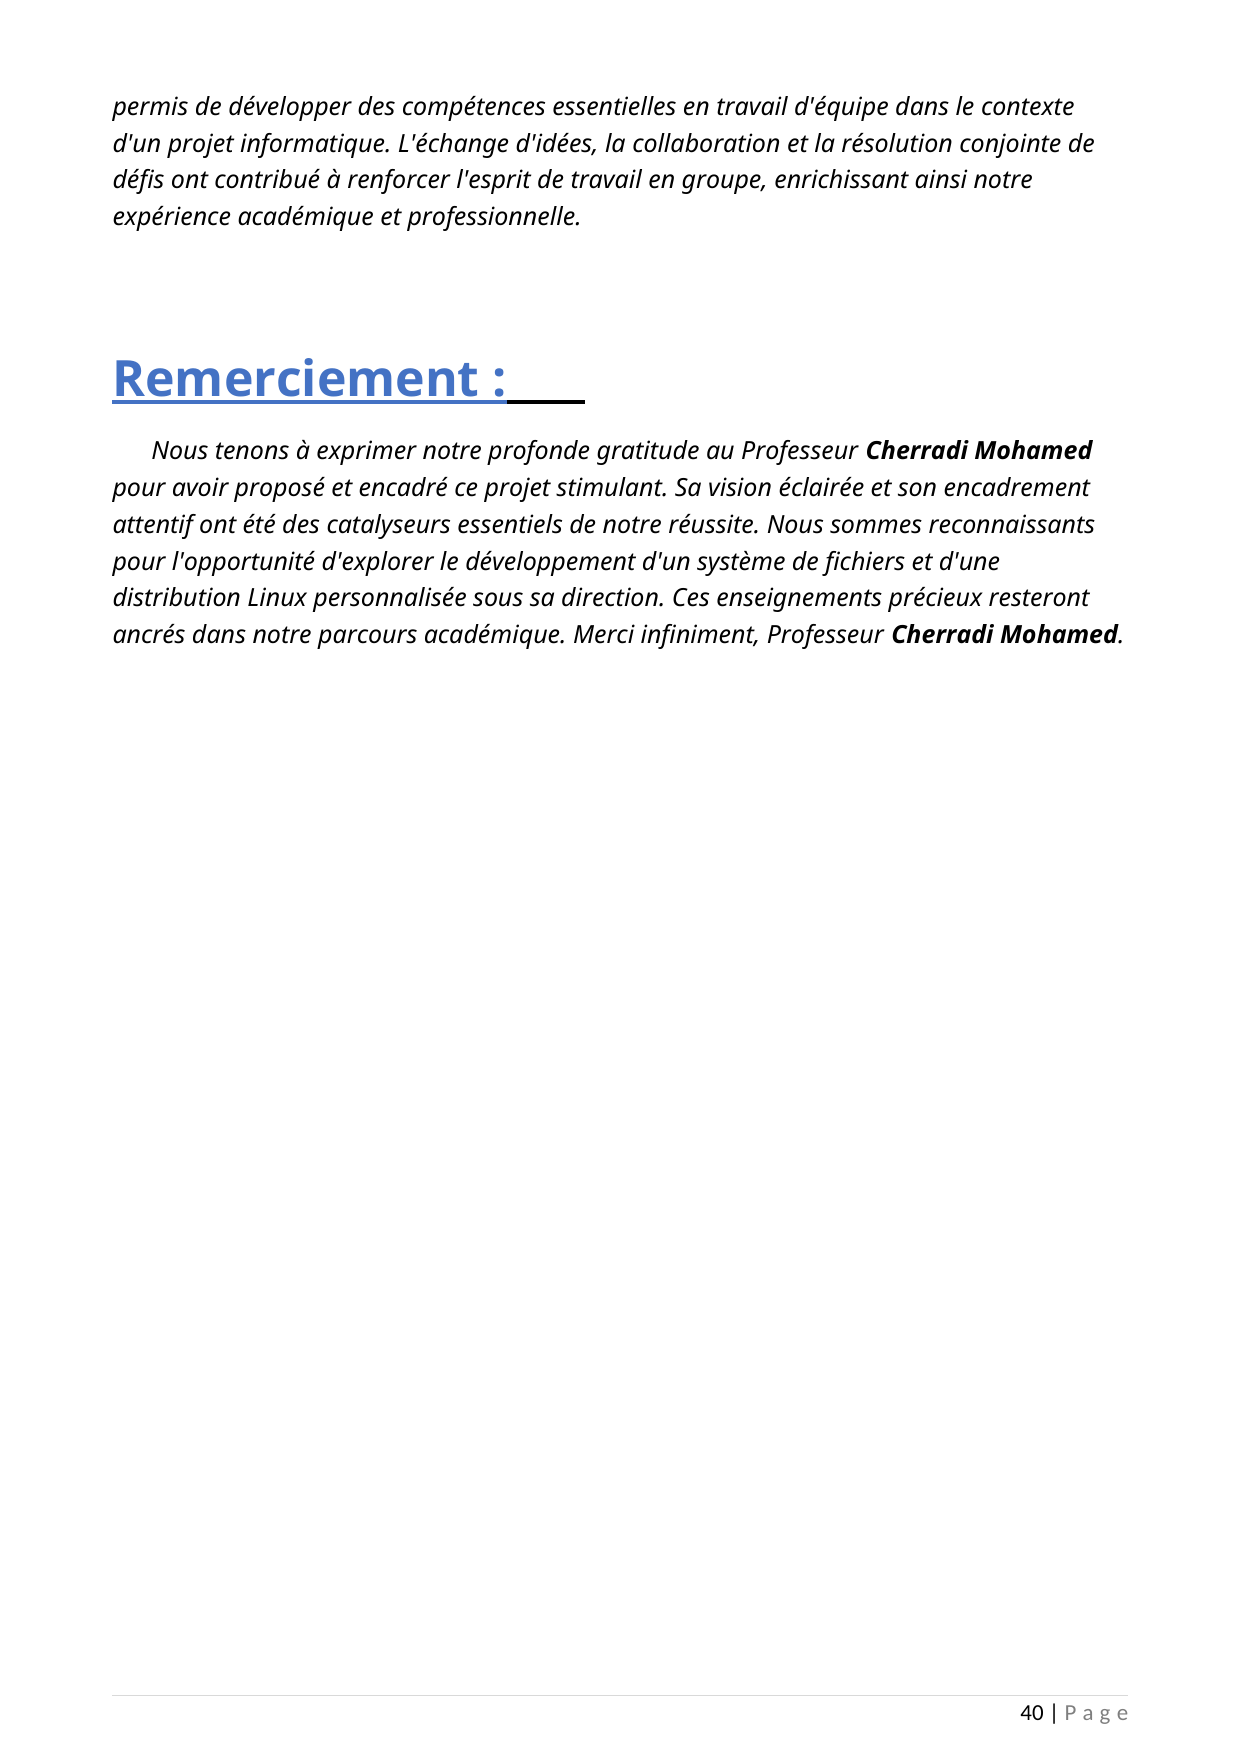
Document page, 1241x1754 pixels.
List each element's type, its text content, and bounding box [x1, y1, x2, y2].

text Remerciement : [112, 343, 1128, 411]
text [112, 89, 1128, 233]
text Nous tenons à exprimer notre profonde gratitude au Professeur Cherradi Mohamed pour avoir proposé et encadré ce projet stimulant. Sa vision éclairée et son encadrement attentif ont été des catalyseurs essentiels de notre réussite. Nous sommes reconnaissants pour l'opportunité d'explorer le développement d'un système de fichiers et d'une distribution Linux personnalisée sous sa direction. Ces enseignements précieux resteront ancrés dans notre parcours académique. Merci infiniment, Professeur Cherradi Mohamed. [112, 433, 1128, 651]
